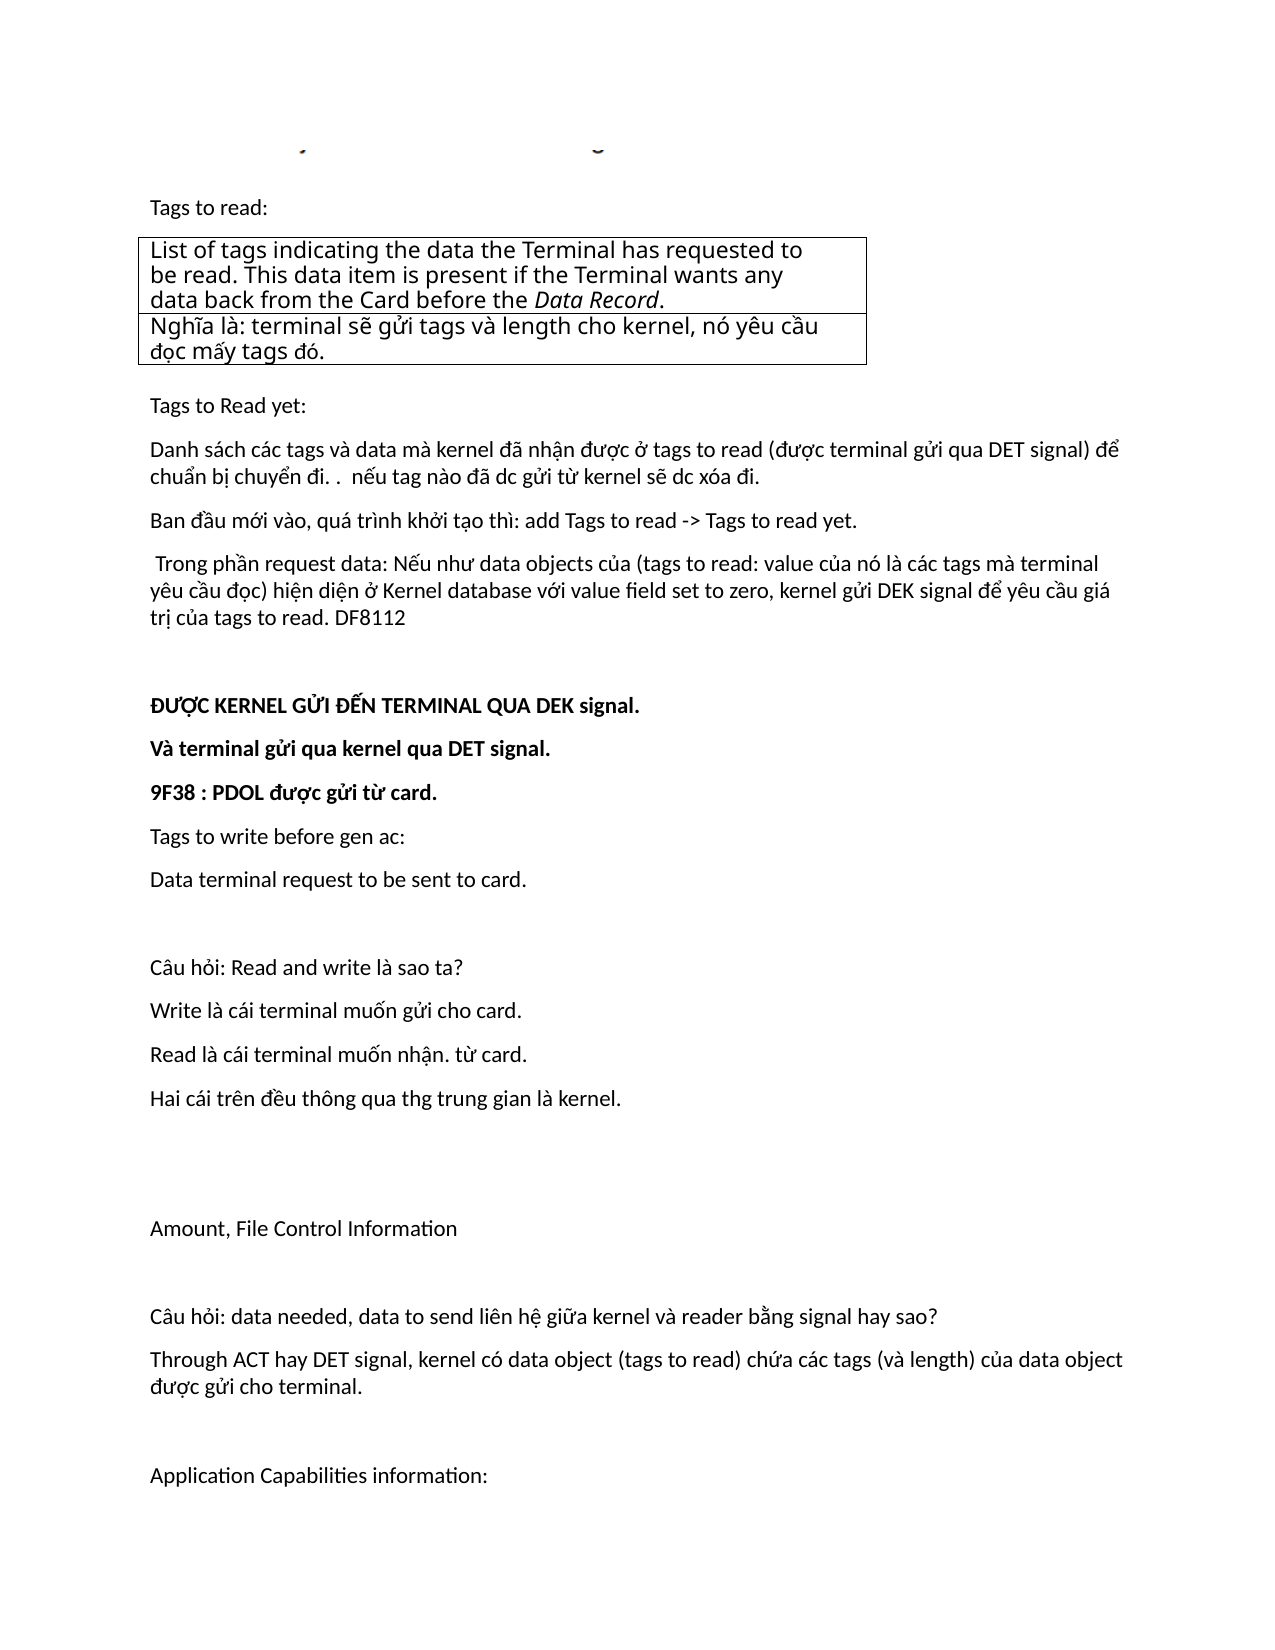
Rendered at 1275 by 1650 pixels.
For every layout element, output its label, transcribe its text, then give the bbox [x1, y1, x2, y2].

text Và terminal gửi qua kernel qua DET signal. [150, 735, 1125, 762]
text Trong phần request data: Nếu như data objects của (tags to read: value của nó là các tags mà terminal yêu cầu đọc) hiện diện ở Kernel database với value field set to zero, kernel gửi DEK signal để yêu cầu giá trị của tags to read. DF8112 [150, 550, 1125, 631]
text Hai cái trên đều thông qua thg trung gian là kernel. [150, 1084, 1125, 1111]
text Write là cái terminal muốn gửi cho card. [150, 997, 1125, 1024]
text Tags to Read yet: [150, 365, 1125, 419]
table_header List of tags indicating the data the Terminal has requested to be read. This data item is present if the Terminal wants any data back from the Card before the Data Record. [139, 238, 866, 313]
text Tags to read: [150, 194, 1125, 221]
table_cell Nghĩa là: terminal sẽ gửi tags và length cho kernel, nó yêu cầu đọc mấy tags đó. [139, 314, 866, 364]
text Danh sách các tags và data mà kernel đã nhận được ở tags to read (được terminal gửi qua DET signal) để chuẩn bị chuyển đi. . nếu tag nào đã dc gửi từ kernel sẽ dc xóa đi. [150, 436, 1125, 490]
text Câu hỏi: data needed, data to send liên hệ giữa kernel và reader bằng signal hay sao? [150, 1303, 1125, 1329]
text Ban đầu mới vào, quá trình khởi tạo thì: add Tags to read -> Tags to read yet. [150, 507, 1125, 534]
text Read là cái terminal muốn nhận. từ card. [150, 1041, 1125, 1068]
text ĐƯỢC KERNEL GỬI ĐẾN TERMINAL QUA DEK signal. [150, 692, 1125, 718]
text Amount, File Control Information [150, 1215, 1125, 1242]
text 9F38 : PDOL được gửi từ card. [150, 779, 1125, 806]
text Data terminal request to be sent to card. [150, 866, 1125, 893]
text Application Capabilities information: [150, 1462, 1125, 1488]
text Câu hỏi: Read and write là sao ta? [150, 953, 1125, 980]
text Tags to write before gen ac: [150, 822, 1125, 849]
text Through ACT hay DET signal, kernel có data object (tags to read) chứa các tags (và length) của data object được gửi cho terminal. [150, 1346, 1125, 1400]
